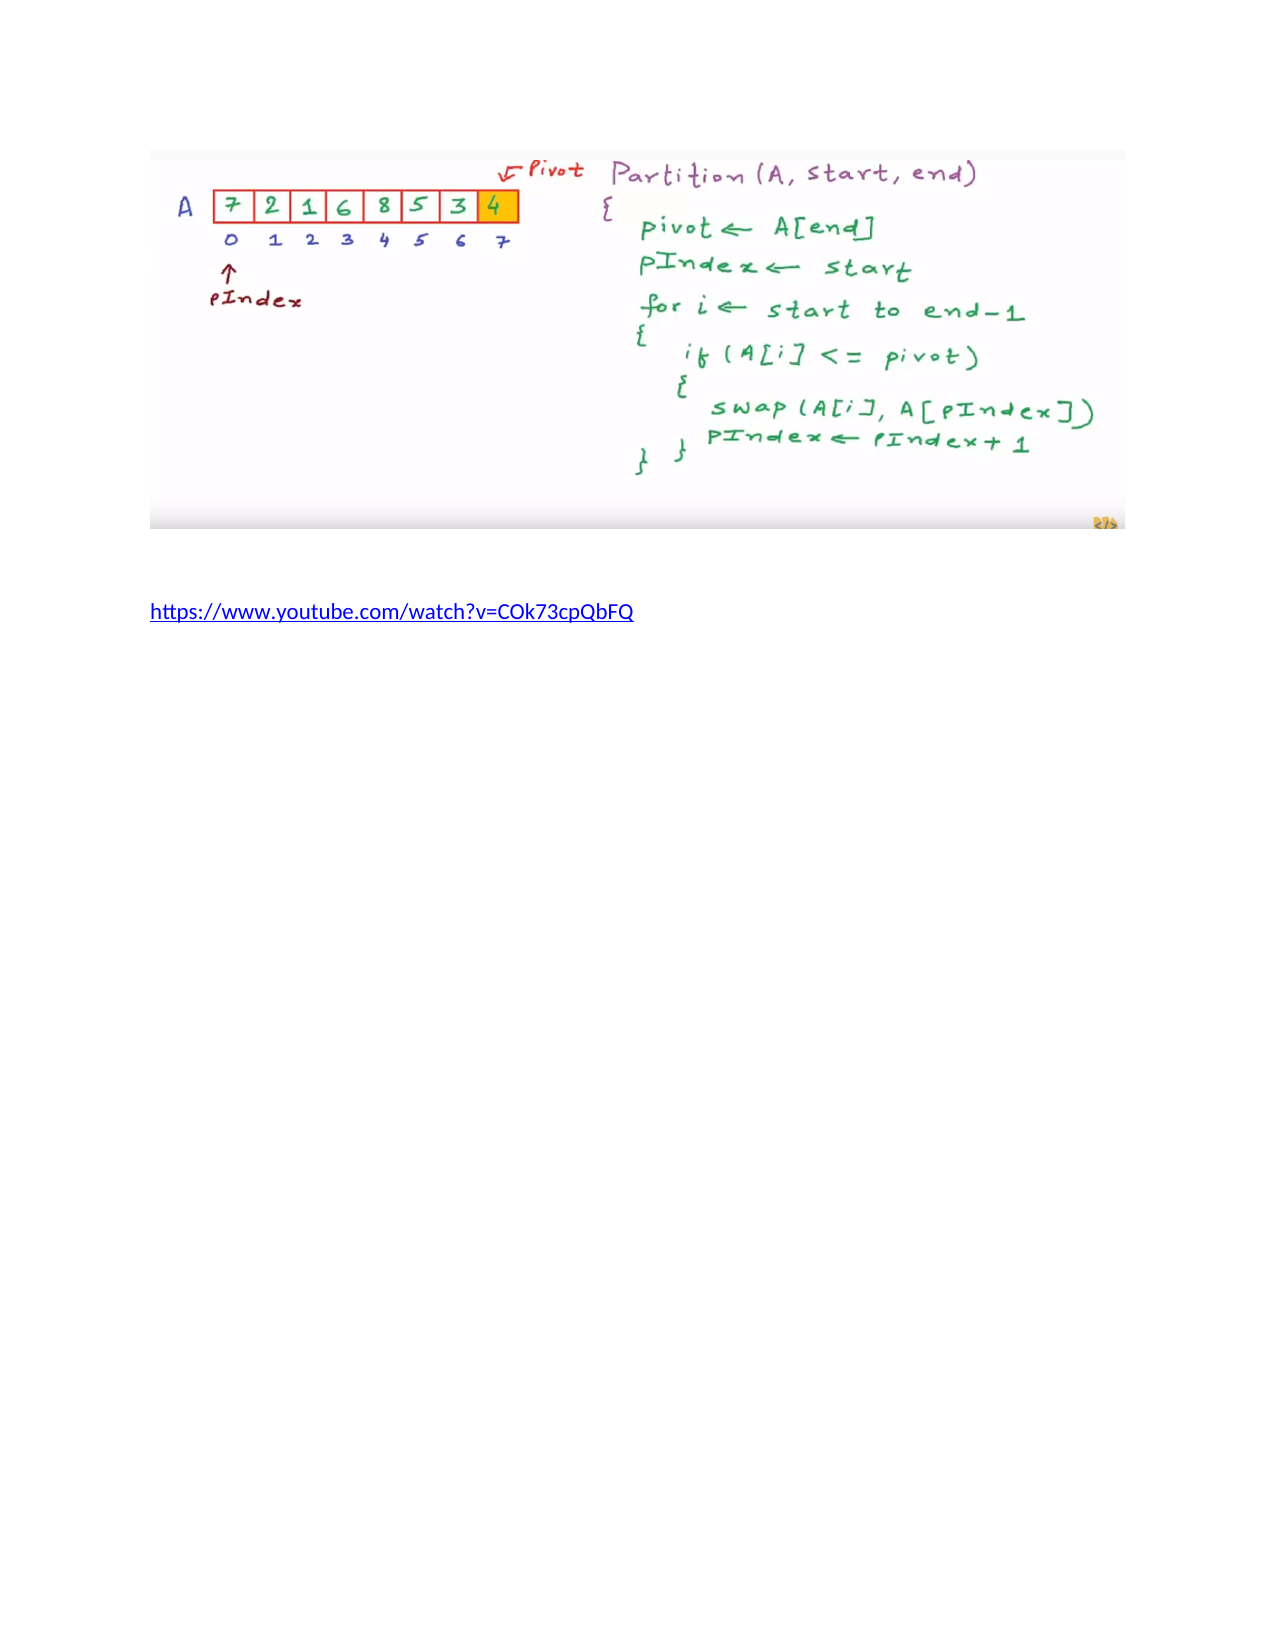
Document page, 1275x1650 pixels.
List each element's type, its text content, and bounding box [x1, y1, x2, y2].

text https://www.youtube.com/watch?v=COk73cpQbFQ [150, 529, 1125, 625]
picture [150, 150, 1125, 529]
